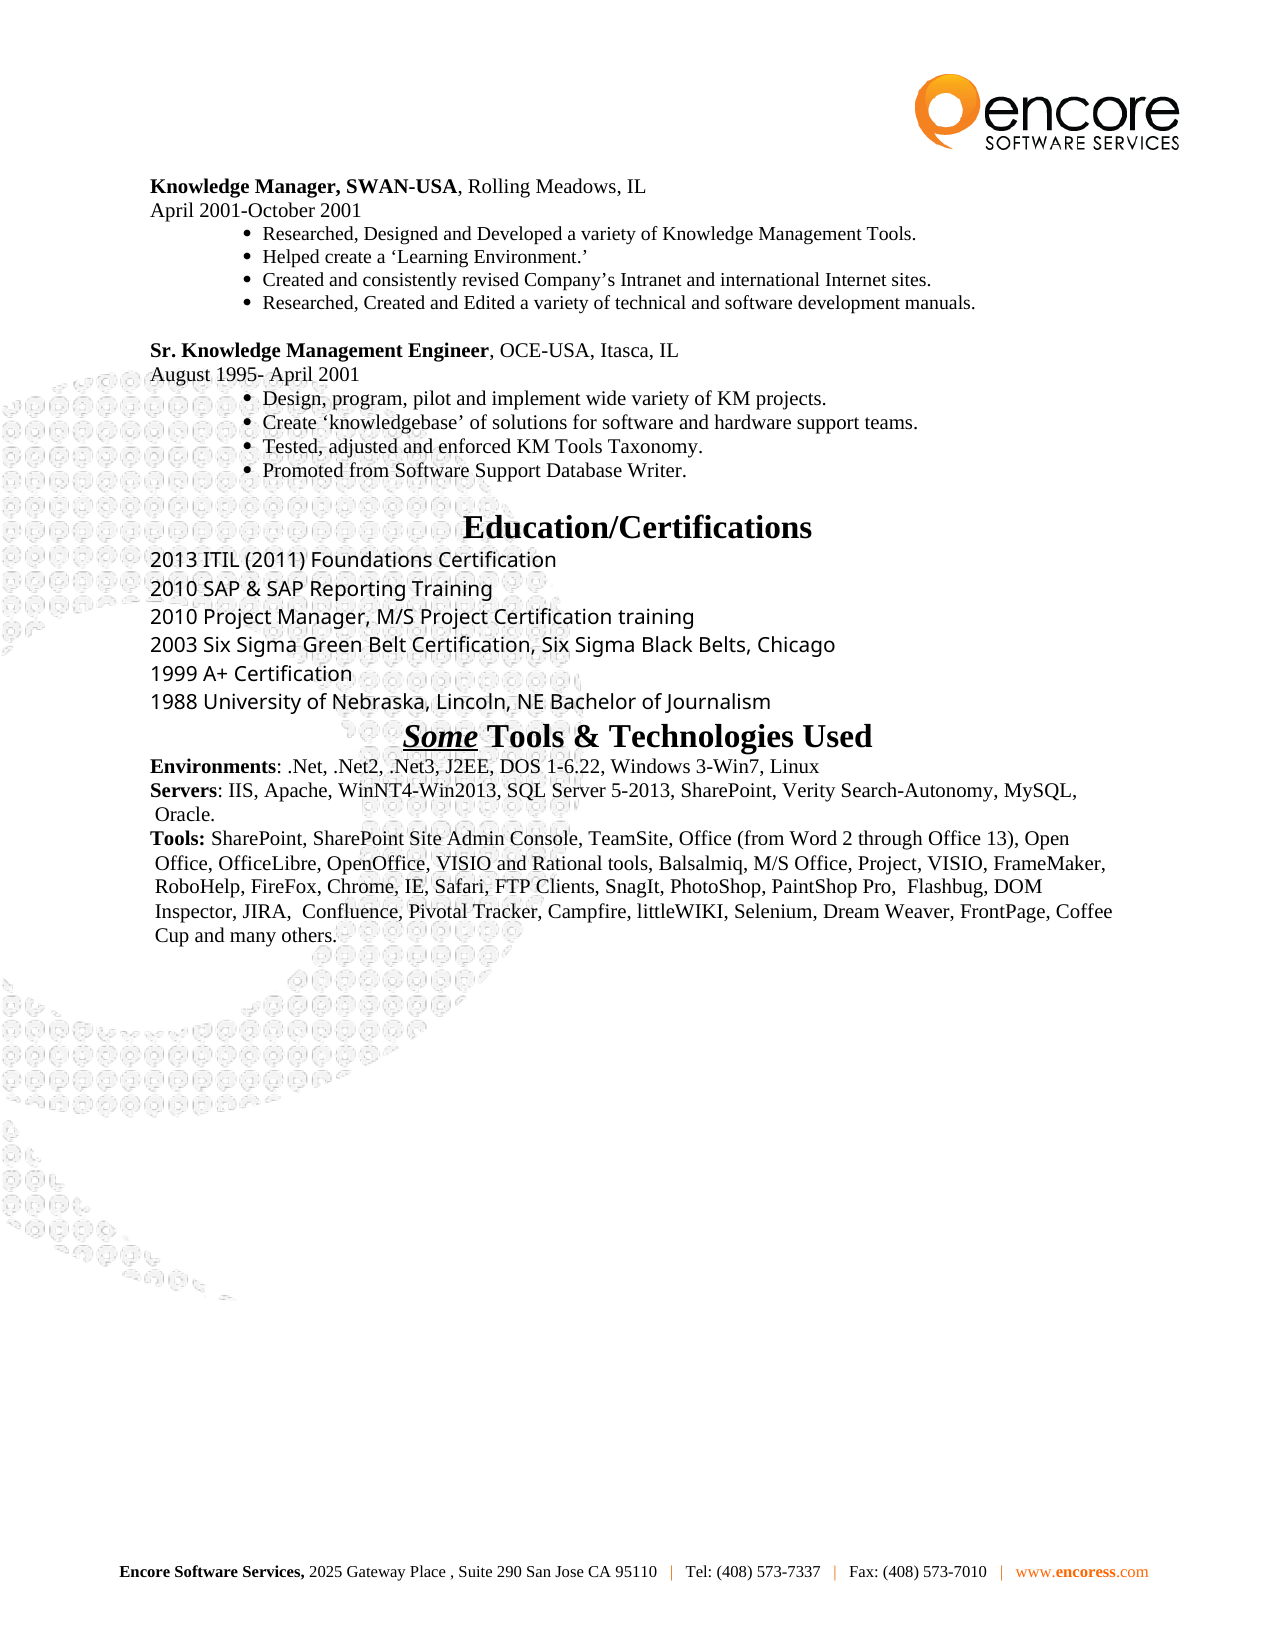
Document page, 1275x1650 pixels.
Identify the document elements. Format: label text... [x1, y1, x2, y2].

list Create ‘knowledgebase’ of solutions for software and hardware support teams. [244, 410, 1125, 434]
text Sr. Knowledge Management Engineer, OCE-USA, Itasca, IL [150, 337, 1125, 362]
text Servers: IIS, Apache, WinNT4-Win2013, SQL Server 5-2013, SharePoint, Verity Search-Autonomy, MySQL, Oracle. [150, 778, 1125, 826]
subtitle Education/Certifications [150, 507, 1125, 545]
list Promoted from Software Support Database Writer. [244, 458, 1125, 482]
list Tested, adjusted and enforced KM Tools Taxonomy. [244, 434, 1125, 458]
text April 2001-October 2001 [150, 198, 1125, 222]
text Knowledge Manager, SWAN-USA, Rolling Meadows, IL [150, 174, 1125, 198]
text 2013 ITIL (2011) Foundations Certification [150, 545, 1125, 574]
list Created and consistently revised Company’s Intranet and international Internet sites. [244, 268, 1125, 291]
subtitle Some Tools & Technologies Used [150, 716, 1125, 754]
list Researched, Designed and Developed a variety of Knowledge Management Tools. [244, 222, 1125, 245]
list Helped create a ‘Learning Environment.’ [244, 245, 1125, 268]
text Environments: .Net, .Net2, .Net3, J2EE, DOS 1-6.22, Windows 3-Win7, Linux [150, 754, 1125, 778]
text 2003 Six Sigma Green Belt Certification, Six Sigma Black Belts, Chicago [150, 631, 1125, 659]
text 1999 A+ Certification [150, 659, 1125, 687]
text 2010 SAP & SAP Reporting Training [150, 574, 1125, 602]
text 1988 University of Nebraska, Lincoln, NE Bachelor of Journalism [150, 687, 1125, 716]
text 2010 Project Manager, M/S Project Certification training [150, 602, 1125, 631]
text August 1995- April 2001 [150, 362, 1125, 386]
text Tools: SharePoint, SharePoint Site Admin Console, TeamSite, Office (from Word 2 through Office 13), Open Office, OfficeLibre, OpenOffice, VISIO and Rational tools, Balsalmiq, M/S Office, Project, VISIO, FrameMaker, RoboHelp, FireFox, Chrome, IE, Safari, FTP Clients, SnagIt, PhotoShop, PaintShop Pro, Flashbug, DOM Inspector, JIRA, Confluence, Pivotal Tracker, Campfire, littleWIKI, Selenium, Dream Weaver, FrontPage, Coffee Cup and many others. [150, 826, 1125, 947]
list Design, program, pilot and implement wide variety of KM projects. [244, 386, 1125, 410]
picture [911, 71, 1186, 154]
list Researched, Created and Edited a variety of technical and software development manuals. [244, 291, 1125, 313]
picture [0, 349, 607, 1311]
